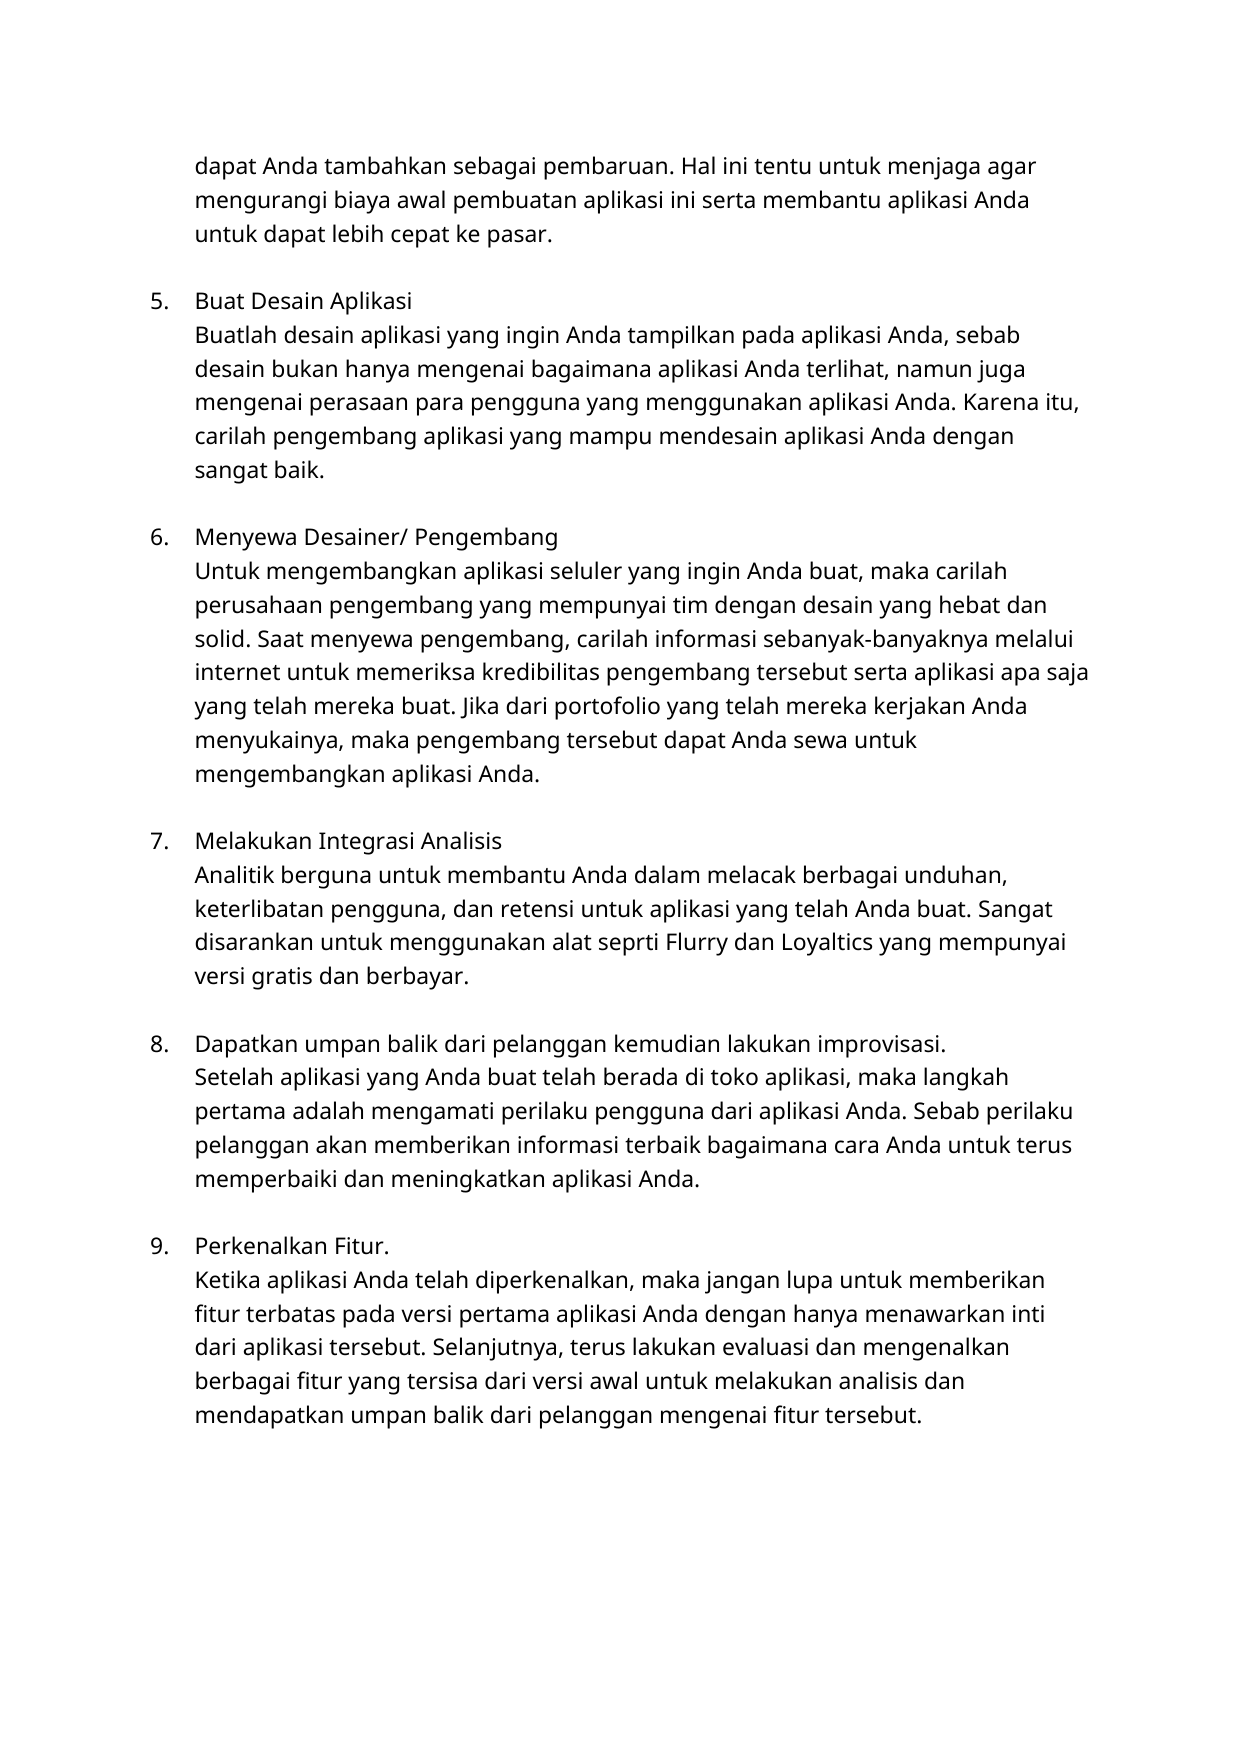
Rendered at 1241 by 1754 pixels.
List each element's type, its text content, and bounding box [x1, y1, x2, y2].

list Untuk mengembangkan aplikasi seluler yang ingin Anda buat, maka carilah perusahaan pengembang yang mempunyai tim dengan desain yang hebat dan solid. Saat menyewa pengembang, carilah informasi sebanyak-banyaknya melalui internet untuk memeriksa kredibilitas pengembang tersebut serta aplikasi apa saja yang telah mereka buat. Jika dari portofolio yang telah mereka kerjakan Anda menyukainya, maka pengembang tersebut dapat Anda sewa untuk mengembangkan aplikasi Anda. [194, 555, 1090, 789]
list Setelah aplikasi yang Anda buat telah berada di toko aplikasi, maka langkah pertama adalah mengamati perilaku pengguna dari aplikasi Anda. Sebab perilaku pelanggan akan memberikan informasi terbaik bagaimana cara Anda untuk terus memperbaiki dan meningkatkan aplikasi Anda. [194, 1061, 1090, 1194]
list Dapatkan umpan balik dari pelanggan kemudian lakukan improvisasi. [150, 1027, 1090, 1059]
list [194, 150, 1090, 249]
list Perkenalkan Fitur. [150, 1230, 1090, 1261]
list Buatlah desain aplikasi yang ingin Anda tampilkan pada aplikasi Anda, sebab desain bukan hanya mengenai bagaimana aplikasi Anda terlihat, namun juga mengenai perasaan para pengguna yang menggunakan aplikasi Anda. Karena itu, carilah pengembang aplikasi yang mampu mendesain aplikasi Anda dengan sangat baik. [194, 319, 1090, 485]
list Buat Desain Aplikasi [150, 285, 1090, 316]
list Melakukan Integrasi Analisis [150, 825, 1090, 856]
list Analitik berguna untuk membantu Anda dalam melacak berbagai unduhan, keterlibatan pengguna, dan retensi untuk aplikasi yang telah Anda buat. Sangat disarankan untuk menggunakan alat seprti Flurry dan Loyaltics yang mempunyai versi gratis dan berbayar. [194, 859, 1090, 991]
list Menyewa Desainer/ Pengembang [150, 521, 1090, 552]
list Ketika aplikasi Anda telah diperkenalkan, maka jangan lupa untuk memberikan fitur terbatas pada versi pertama aplikasi Anda dengan hanya menawarkan inti dari aplikasi tersebut. Selanjutnya, terus lakukan evaluasi dan mengenalkan berbagai fitur yang tersisa dari versi awal untuk melakukan analisis dan mendapatkan umpan balik dari pelanggan mengenai fitur tersebut. [194, 1264, 1090, 1430]
